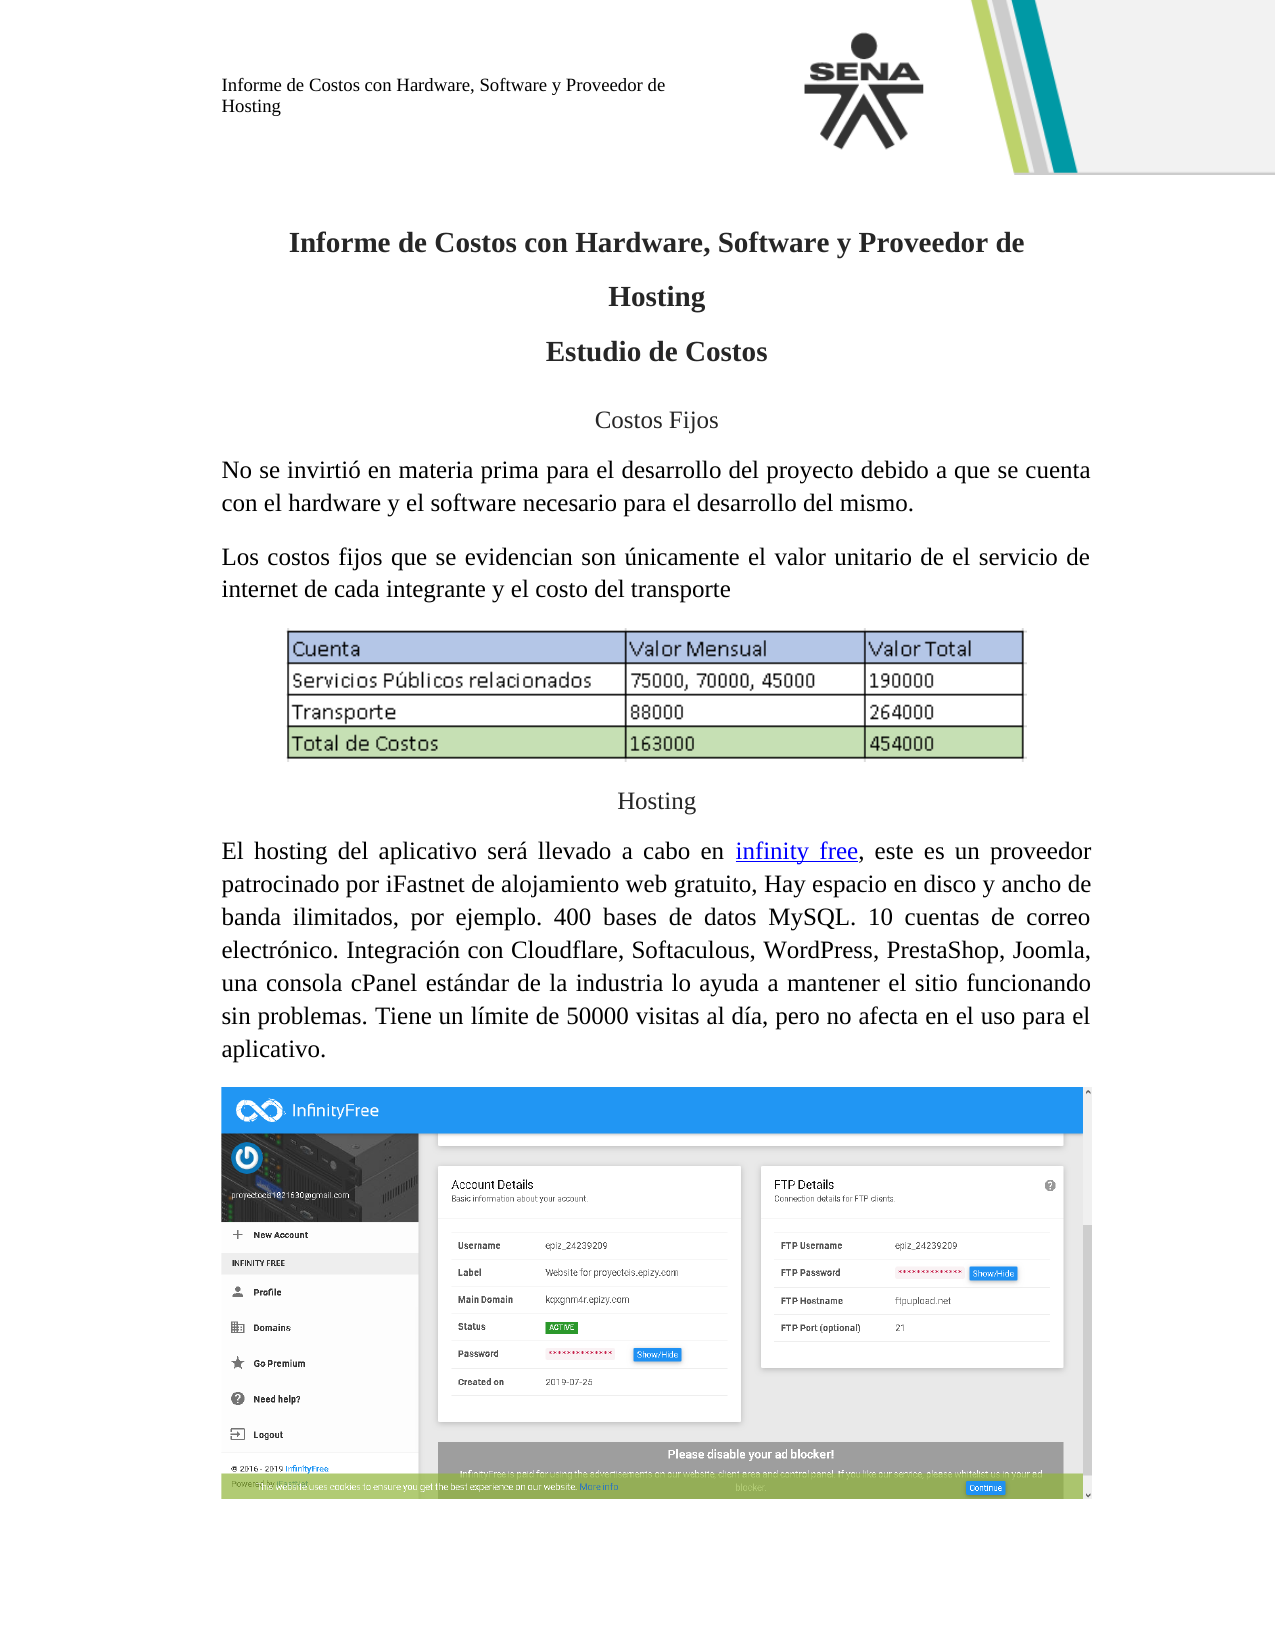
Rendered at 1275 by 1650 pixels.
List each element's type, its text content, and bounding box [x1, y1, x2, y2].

picture [221, 1087, 1092, 1499]
subtitle Hosting [221, 786, 1092, 815]
subtitle Estudio de Costos [221, 334, 1092, 367]
subtitle Costos Fijos [221, 405, 1092, 434]
subtitle Hosting [221, 279, 1092, 313]
text El hosting del aplicativo será llevado a cabo en infinity free, este es un proveedor patrocinado por iFastnet de alojamiento web gratuito, Hay espacio en disco y ancho de banda ilimitados, por ejemplo. 400 bases de datos MySQL. 10 cuentas de correo electrónico. Integración con Cloudflare, Softaculous, WordPress, PrestaShop, Joomla, una consola cPanel estándar de la industria lo ayuda a mantener el sitio funcionando sin problemas. Tiene un límite de 50000 visitas al día, pero no afecta en el uso para el aplicativo. [221, 836, 1092, 1063]
text Los costos fijos que se evidencian son únicamente el valor unitario de el servicio de internet de cada integrante y el costo del transporte [221, 542, 1092, 603]
subtitle Informe de Costos con Hardware, Software y Proveedor de [221, 225, 1092, 259]
text No se invirtió en materia prima para el desarrollo del proyecto debido a que se cuenta con el hardware y el software necesario para el desarrollo del mismo. [221, 455, 1092, 516]
picture [286, 628, 1027, 762]
picture [768, 0, 1275, 175]
